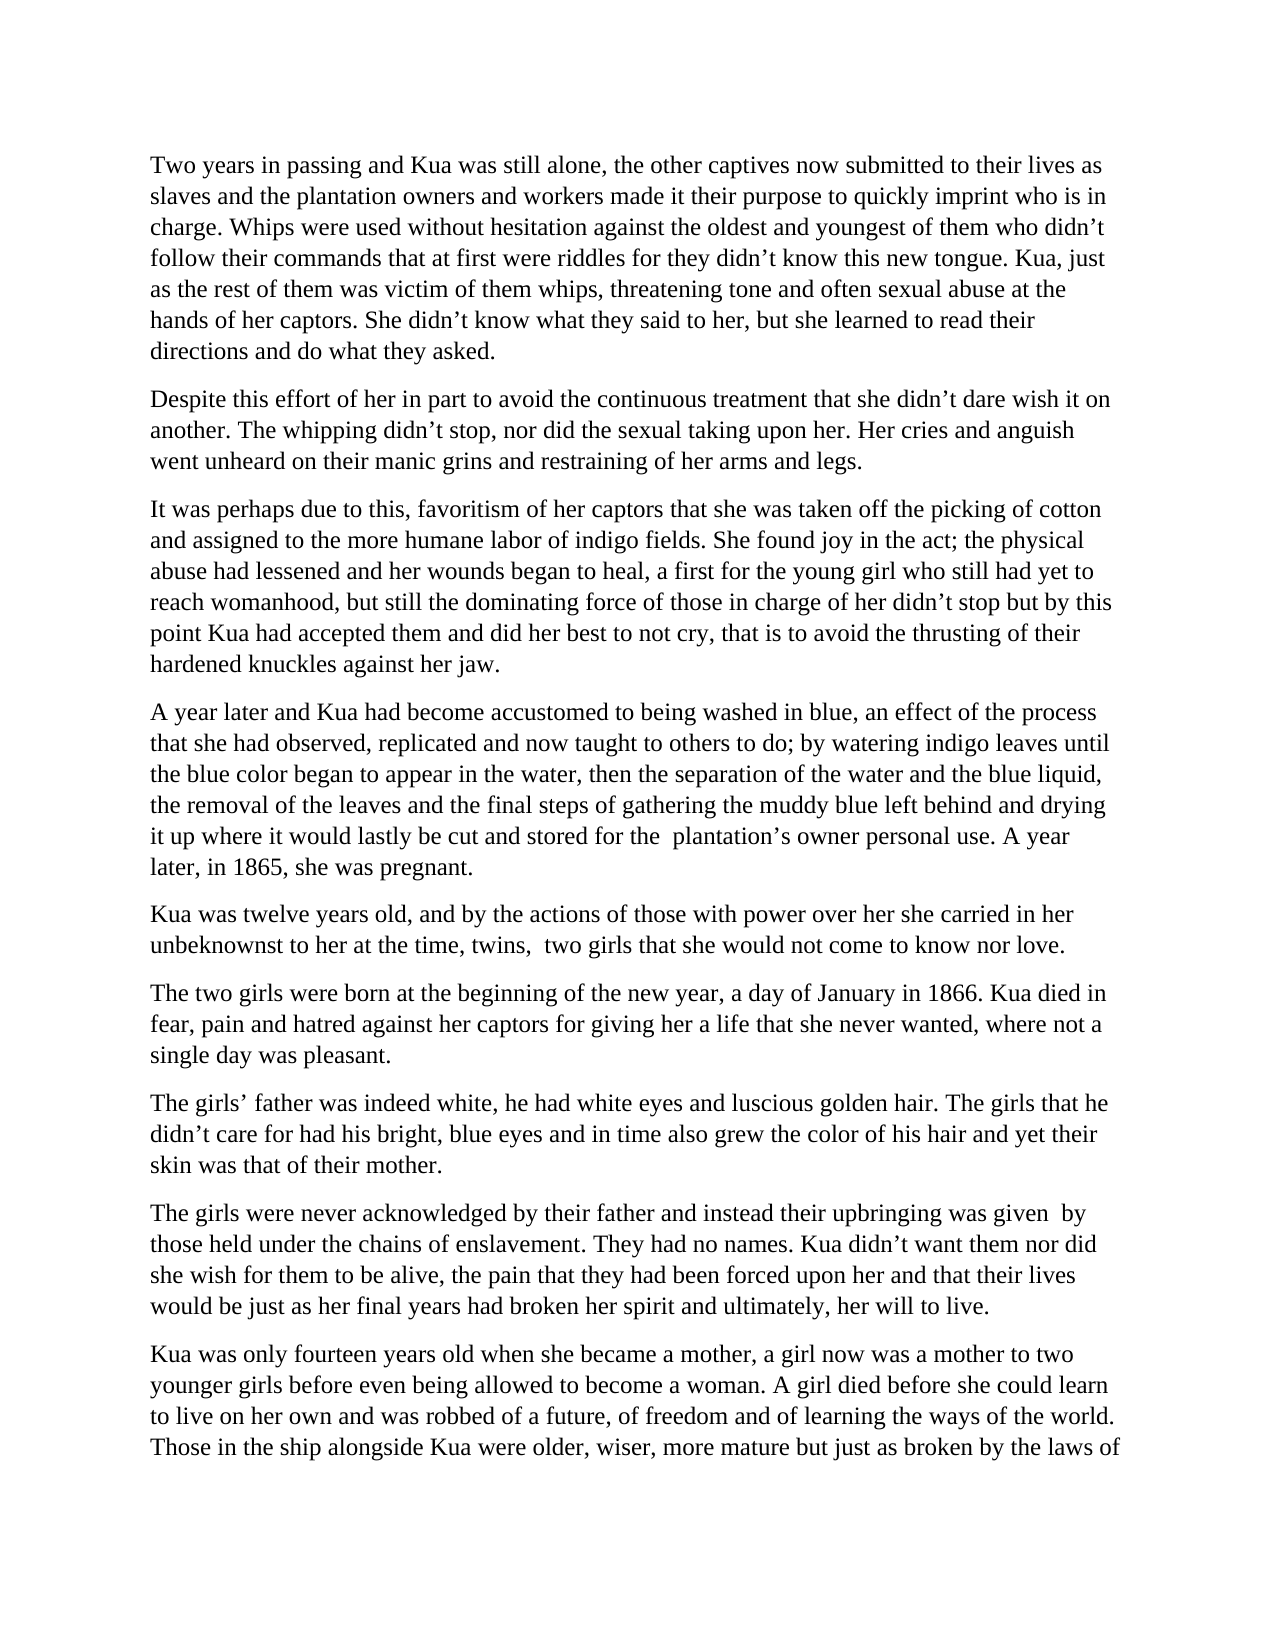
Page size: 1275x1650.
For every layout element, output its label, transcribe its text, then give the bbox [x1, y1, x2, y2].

text The girls were never acknowledged by their father and instead their upbringing was given by those held under the chains of enslavement. They had no names. Kua didn’t want them nor did she wish for them to be alive, the pain that they had been forced upon her and that their lives would be just as her final years had broken her spirit and ultimately, her will to live. [150, 1198, 1125, 1320]
text Kua was twelve years old, and by the actions of those with power over her she carried in her unbeknownst to her at the time, twins, two girls that she would not come to know nor love. [150, 899, 1125, 959]
text Two years in passing and Kua was still alone, the other captives now submitted to their lives as slaves and the plantation owners and workers made it their purpose to quickly imprint who is in charge. Whips were used without hesitation against the oldest and youngest of them who didn’t follow their commands that at first were riddles for they didn’t know this new tongue. Kua, just as the rest of them was victim of them whips, threatening tone and often sexual abuse at the hands of her captors. She didn’t know what they said to her, but she learned to read their directions and do what they asked. [150, 150, 1125, 365]
text The girls’ father was indeed white, he had white eyes and luscious golden hair. The girls that he didn’t care for had his bright, blue eyes and in time also grew the color of his hair and yet their skin was that of their mother. [150, 1088, 1125, 1179]
text It was perhaps due to this, favoritism of her captors that she was taken off the picking of cotton and assigned to the more humane labor of indigo fields. She found joy in the act; the physical abuse had lessened and her wounds began to heal, a first for the young girl who still had yet to reach womanhood, but still the dominating force of those in charge of her didn’t stop but by this point Kua had accepted them and did her best to not cry, that is to avoid the thrusting of their hardened knuckles against her jaw. [150, 494, 1125, 678]
text Despite this effort of her in part to avoid the continuous treatment that she didn’t dare wish it on another. The whipping didn’t stop, nor did the sexual taking upon her. Her cries and anguish went unheard on their manic grins and restraining of her arms and legs. [150, 384, 1125, 475]
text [150, 1339, 1125, 1461]
text A year later and Kua had become accustomed to being washed in blue, an effect of the process that she had observed, replicated and now taught to others to do; by watering indigo leaves until the blue color began to appear in the water, then the separation of the water and the blue liquid, the removal of the leaves and the final steps of gathering the muddy blue left behind and drying it up where it would lastly be cut and stored for the plantation’s owner personal use. A year later, in 1865, she was pregnant. [150, 697, 1125, 881]
text The two girls were born at the beginning of the new year, a day of January in 1866. Kua died in fear, pain and hatred against her captors for giving her a life that she never wanted, where not a single day was pleasant. [150, 978, 1125, 1069]
